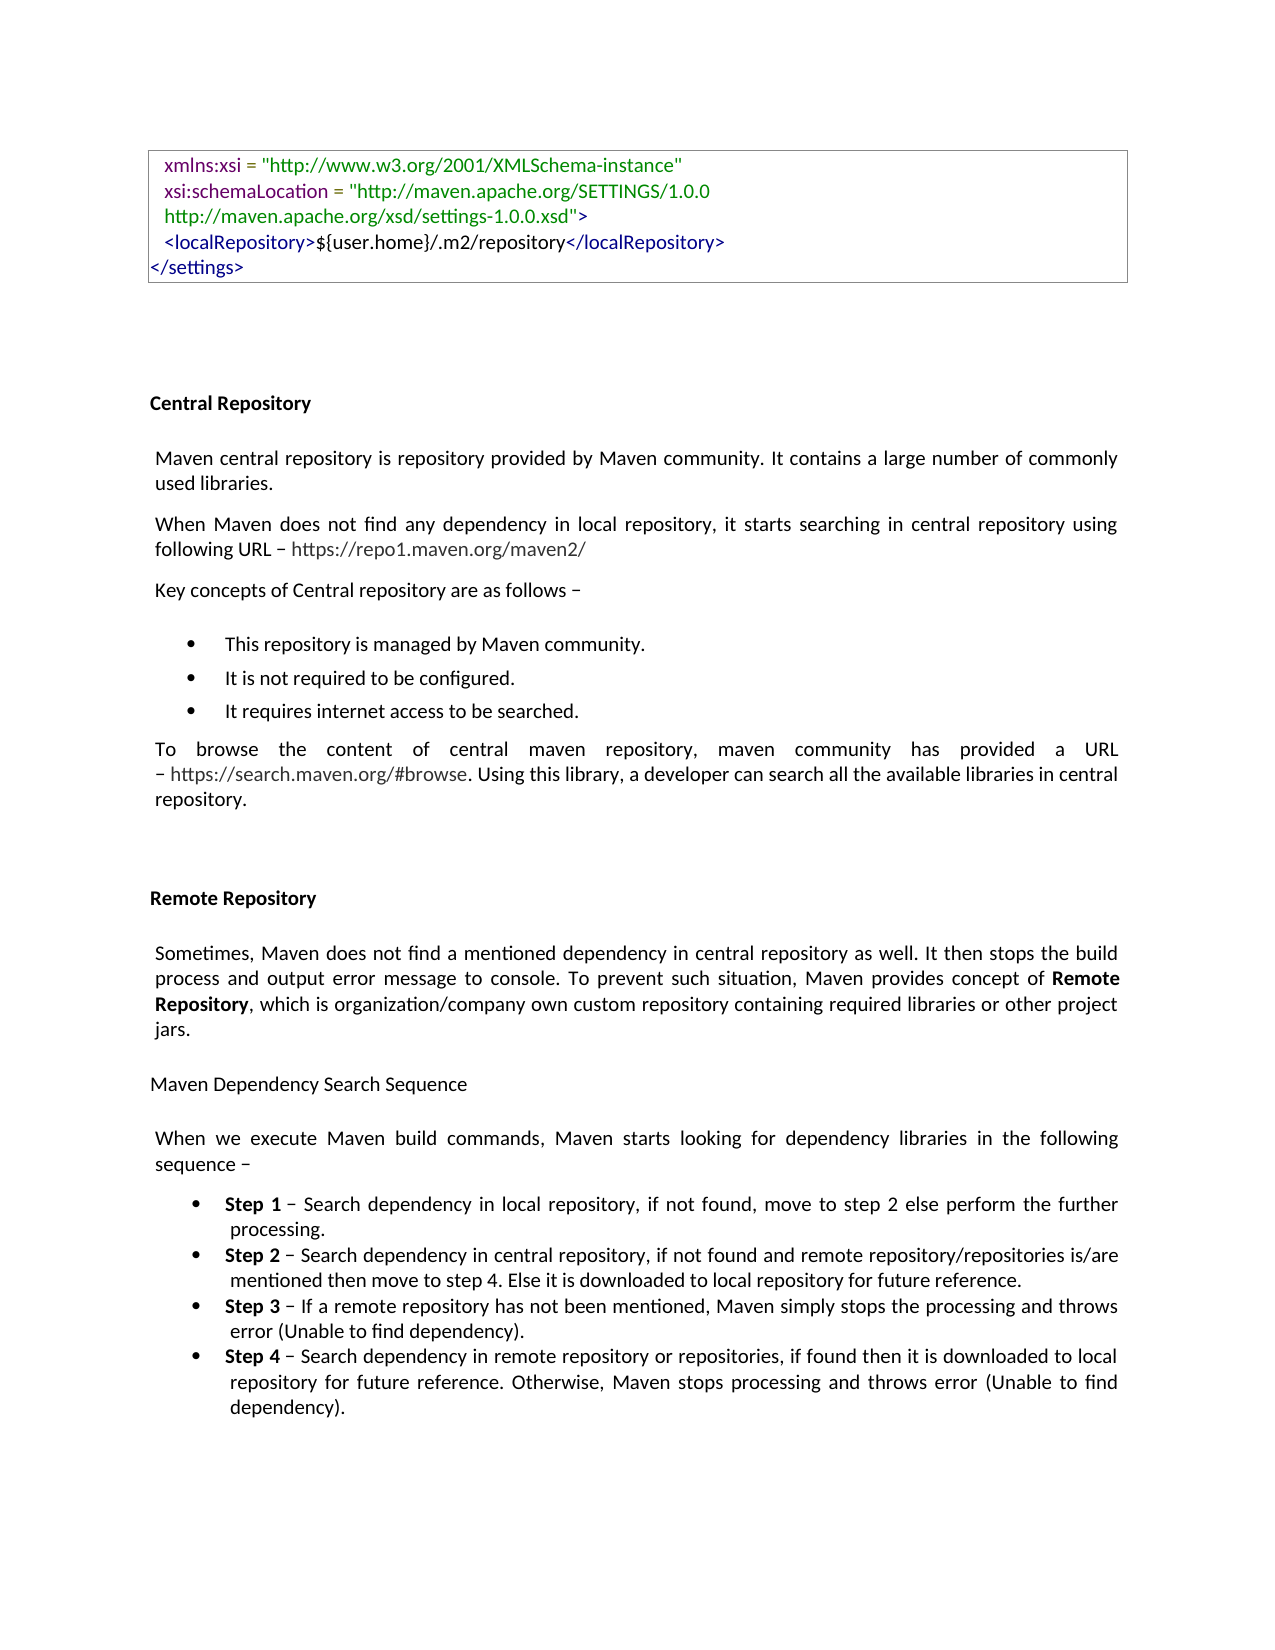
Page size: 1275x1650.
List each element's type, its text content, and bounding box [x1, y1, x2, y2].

text <localRepository>${user.home}/.m2/repository</localRepository> [150, 229, 1125, 252]
text When Maven does not find any dependency in local repository, it starts searching in central repository using following URL − https://repo1.maven.org/maven2/ [155, 511, 1120, 562]
text Key concepts of Central repository are as follows − [155, 577, 1120, 602]
text To browse the content of central maven repository, maven community has provided a URL − https://search.maven.org/#browse. Using this library, a developer can search all the available libraries in central repository. [155, 736, 1120, 812]
text http://maven.apache.org/xsd/settings-1.0.0.xsd"> [150, 203, 1125, 229]
list Step 2 − Search dependency in central repository, if not found and remote repository/repositories is/are mentioned then move to step 4. Else it is downloaded to local repository for future reference. [192, 1242, 1120, 1293]
subtitle Remote Repository [150, 885, 1125, 911]
text xmlns:xsi = "http://www.w3.org/2001/XMLSchema-instance" [149, 151, 1127, 178]
list It is not required to be configured. [187, 665, 1125, 690]
subtitle Maven Dependency Search Sequence [150, 1071, 1125, 1096]
text </settings> [149, 252, 1127, 282]
text xsi:schemaLocation = "http://maven.apache.org/SETTINGS/1.0.0 [150, 178, 1125, 203]
list This repository is managed by Maven community. [187, 631, 1125, 657]
list Step 4 − Search dependency in remote repository or repositories, if found then it is downloaded to local repository for future reference. Otherwise, Maven stops processing and throws error (Unable to find dependency). [192, 1344, 1120, 1420]
text When we execute Maven build commands, Maven starts looking for dependency libraries in the following sequence − [155, 1125, 1120, 1176]
text Maven central repository is repository provided by Maven community. It contains a large number of commonly used libraries. [155, 445, 1120, 496]
list Step 1 − Search dependency in local repository, if not found, move to step 2 else perform the further processing. [192, 1191, 1120, 1242]
list It requires internet access to be searched. [187, 698, 1125, 723]
list Step 3 − If a remote repository has not been mentioned, Maven simply stops the processing and throws error (Unable to find dependency). [192, 1293, 1120, 1344]
text Central Repository [150, 391, 1125, 416]
text Sometimes, Maven does not find a mentioned dependency in central repository as well. It then stops the build process and output error message to console. To prevent such situation, Maven provides concept of Remote Repository, which is organization/company own custom repository containing required libraries or other project jars. [155, 940, 1120, 1042]
